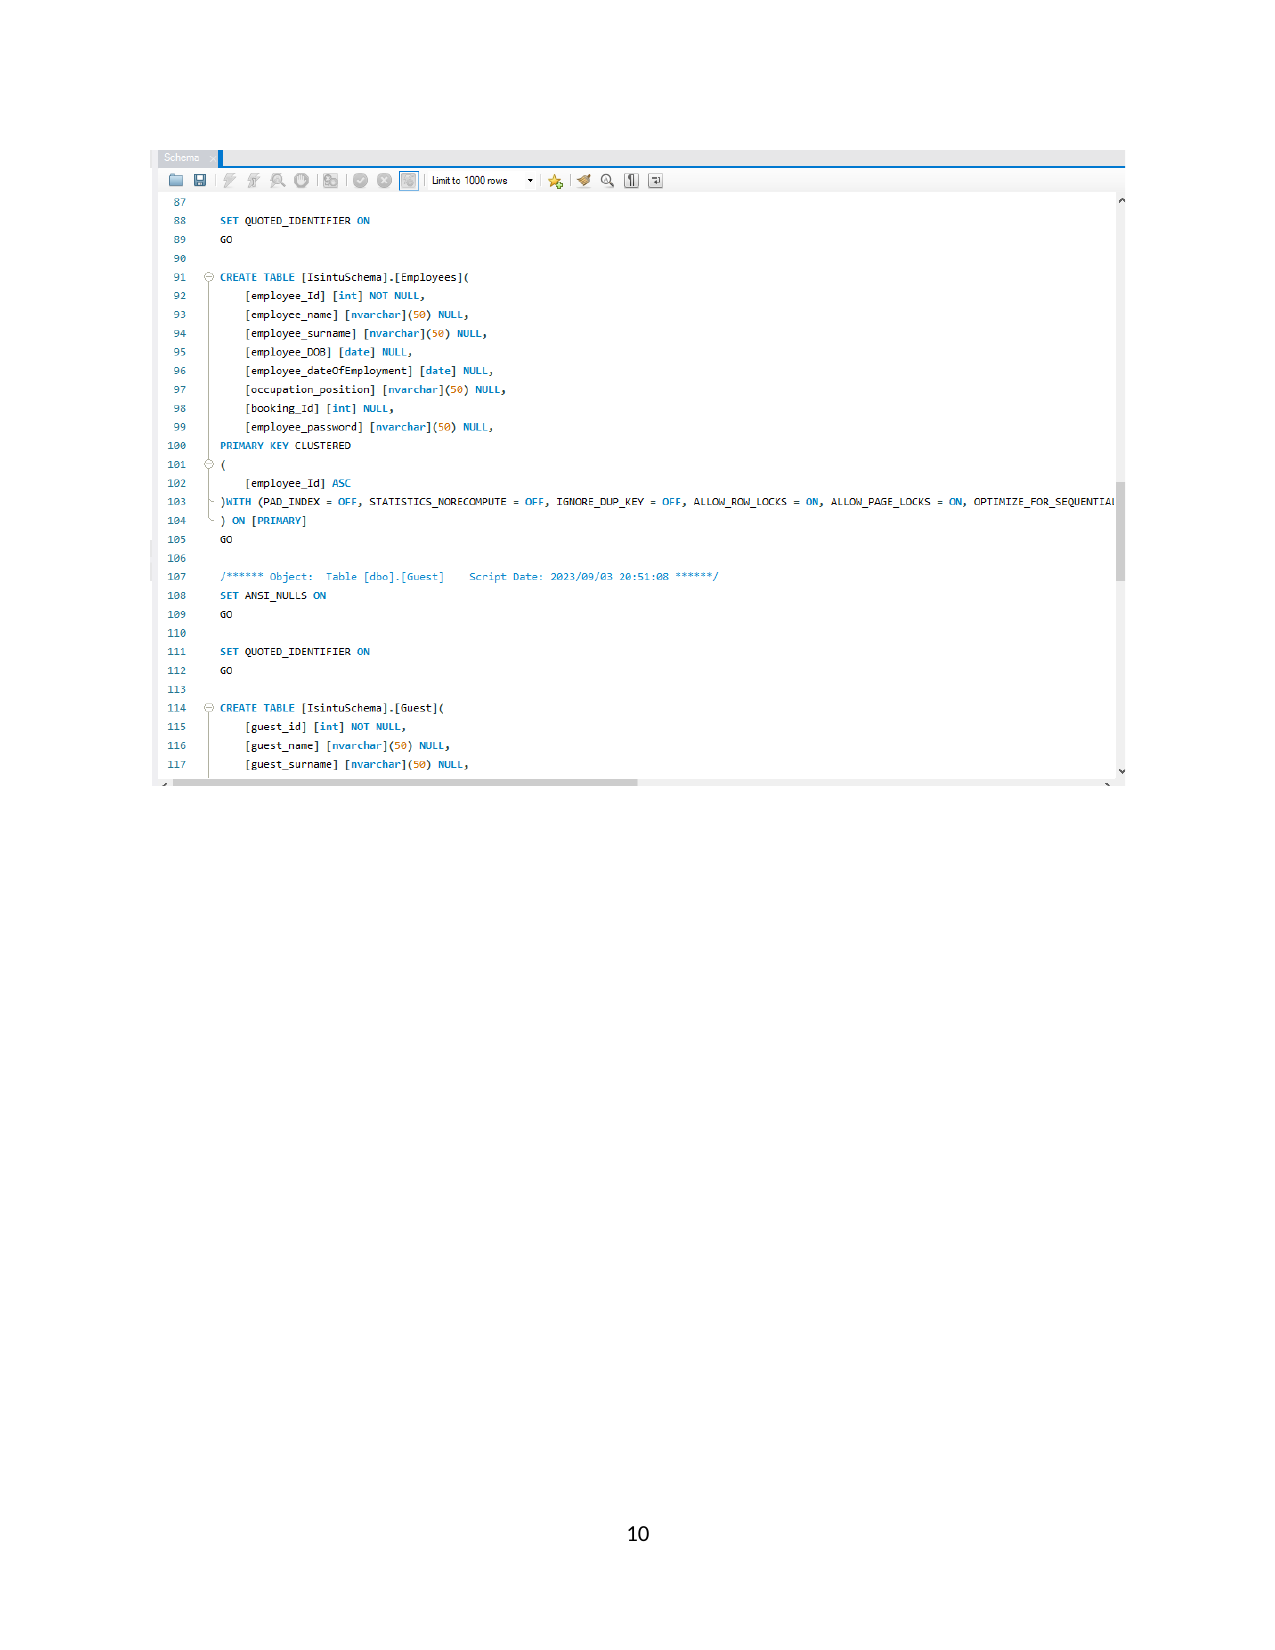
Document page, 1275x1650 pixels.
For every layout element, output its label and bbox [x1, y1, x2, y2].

picture [150, 150, 1125, 786]
